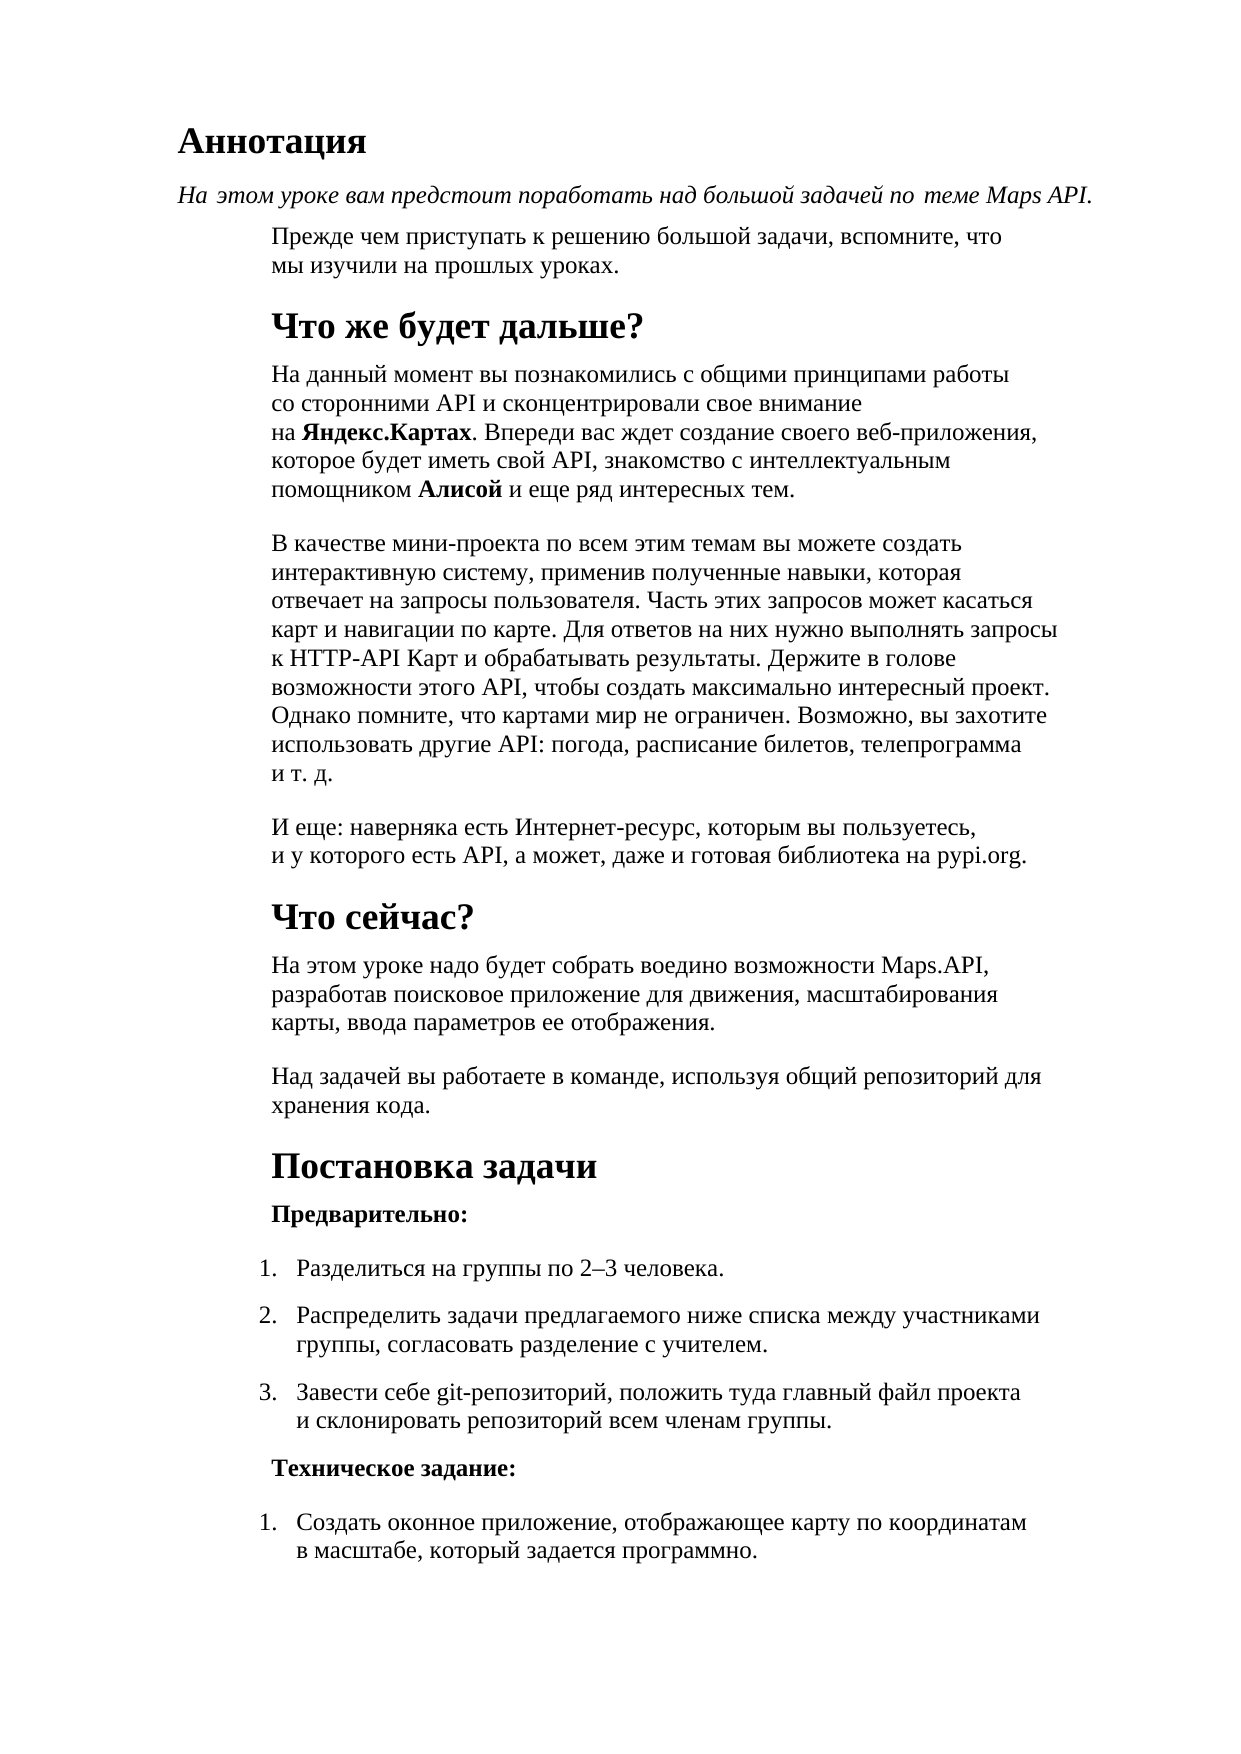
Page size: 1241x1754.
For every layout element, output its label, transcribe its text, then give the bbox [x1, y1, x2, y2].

text Техническое задание: [271, 1453, 1058, 1482]
text Постановка задачи [271, 1144, 1058, 1187]
text Прежде чем приступать к решению большой задачи, вспомните, что мы изучили на прошлых уроках. [271, 221, 1058, 279]
text Что сейчас? [271, 894, 1058, 937]
text Над задачей вы работаете в команде, используя общий репозиторий для хранения кода. [271, 1061, 1058, 1119]
text На этом уроке надо будет собрать воедино возможности Maps.API, разработав поисковое приложение для движения, масштабирования карты, ввода параметров ее отображения. [271, 950, 1058, 1036]
text И еще: наверняка есть Интернет-ресурс, которым вы пользуетесь, и у которого есть API, а может, даже и готовая библиотека на pypi.org. [271, 812, 1058, 869]
list Завести себе git-репозиторий, положить туда главный файл проекта и склонировать репозиторий всем членам группы. [258, 1377, 1058, 1434]
list Распределить задачи предлагаемого ниже списка между участниками группы, согласовать разделение с учителем. [258, 1301, 1058, 1358]
list Разделиться на группы по 2–3 человека. [258, 1253, 1058, 1282]
text Что же будет дальше? [271, 304, 1058, 347]
list Создать оконное приложение, отображающее карту по координатам в масштабе, который задается программно. [258, 1507, 1058, 1564]
text Предварительно: [271, 1199, 1058, 1228]
text Аннотация [177, 118, 1152, 161]
text На данный момент вы познакомились с общими принципами работы со сторонними API и сконцентрировали свое внимание на Яндекс.Картах. Впереди вас ждет создание своего веб-приложения, которое будет иметь свой API, знакомство с интеллектуальным помощником Алисой и еще ряд интересных тем. [271, 359, 1058, 503]
text В качестве мини-проекта по всем этим темам вы можете создать интерактивную систему, применив полученные навыки, которая отвечает на запросы пользователя. Часть этих запросов может касаться карт и навигации по карте. Для ответов на них нужно выполнять запросы к HTTP-API Карт и обрабатывать результаты. Держите в голове возможности этого API, чтобы создать максимально интересный проект. Однако помните, что картами мир не ограничен. Возможно, вы захотите использовать другие API: погода, расписание билетов, телепрограмма и т. д. [271, 528, 1058, 787]
text На этом уроке вам предстоит поработать над большой задачей по теме Maps API. [177, 180, 1152, 209]
